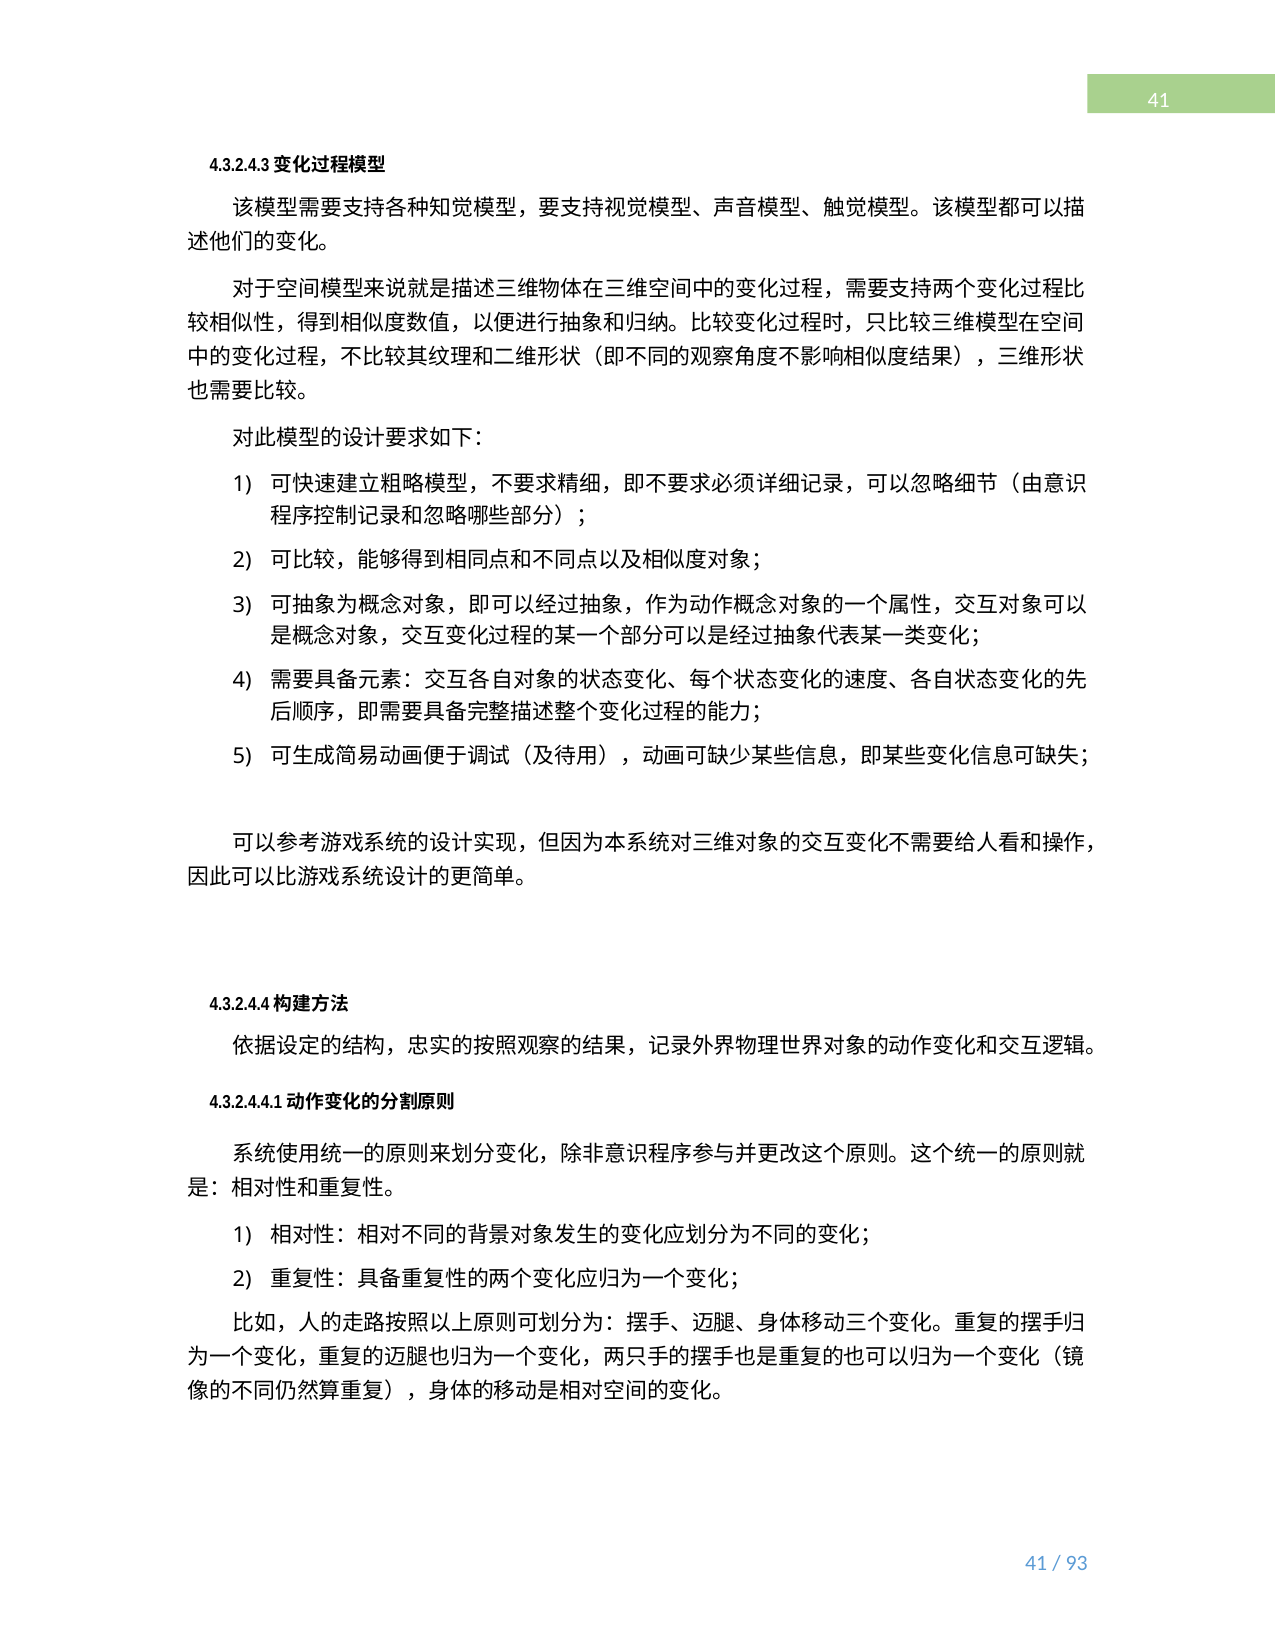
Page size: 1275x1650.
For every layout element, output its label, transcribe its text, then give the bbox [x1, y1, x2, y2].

text 该模型需要支持各种知觉模型，要支持视觉模型、声音模型、触觉模型。该模型都可以描述他们的变化。 [187, 190, 1087, 256]
subtitle 4.3.2.4.3 变化过程模型 [209, 150, 1066, 177]
text 依据设定的结构，忠实的按照观察的结果，记录外界物理世界对象的动作变化和交互逻辑。 [187, 1028, 1087, 1060]
text 对于空间模型来说就是描述三维物体在三维空间中的变化过程，需要支持两个变化过程比较相似性，得到相似度数值，以便进行抽象和归纳。比较变化过程时，只比较三维模型在空间中的变化过程，不比较其纹理和二维形状（即不同的观察角度不影响相似度结果），三维形状也需要比较。 [187, 271, 1087, 405]
list 可抽象为概念对象，即可以经过抽象，作为动作概念对象的一个属性，交互对象可以是概念对象，交互变化过程的某一个部分可以是经过抽象代表某一类变化； [232, 587, 1087, 650]
subtitle 4.3.2.4.4 构建方法 [209, 988, 1066, 1016]
list 需要具备元素：交互各自对象的状态变化、每个状态变化的速度、各自状态变化的先后顺序，即需要具备完整描述整个变化过程的能力； [232, 662, 1087, 726]
text 对此模型的设计要求如下： [187, 420, 1087, 451]
text 系统使用统一的原则来划分变化，除非意识程序参与并更改这个原则。这个统一的原则就是：相对性和重复性。 [187, 1136, 1087, 1202]
subtitle 4.3.2.4.4.1 动作变化的分割原则 [209, 1087, 1066, 1114]
list 可快速建立粗略模型，不要求精细，即不要求必须详细记录，可以忽略细节（由意识程序控制记录和忽略哪些部分）； [232, 466, 1087, 530]
text 比如，人的走路按照以上原则可划分为：摆手、迈腿、身体移动三个变化。重复的摆手归为一个变化，重复的迈腿也归为一个变化，两只手的摆手也是重复的也可以归为一个变化（镜像的不同仍然算重复），身体的移动是相对空间的变化。 [187, 1305, 1087, 1405]
list 可生成简易动画便于调试（及待用），动画可缺少某些信息，即某些变化信息可缺失； [232, 738, 1087, 770]
list 相对性：相对不同的背景对象发生的变化应划分为不同的变化； [232, 1217, 1087, 1248]
list 重复性：具备重复性的两个变化应归为一个变化； [232, 1261, 1087, 1293]
text 可以参考游戏系统的设计实现，但因为本系统对三维对象的交互变化不需要给人看和操作，因此可以比游戏系统设计的更简单。 [187, 825, 1087, 891]
list 可比较，能够得到相同点和不同点以及相似度对象； [232, 542, 1087, 574]
